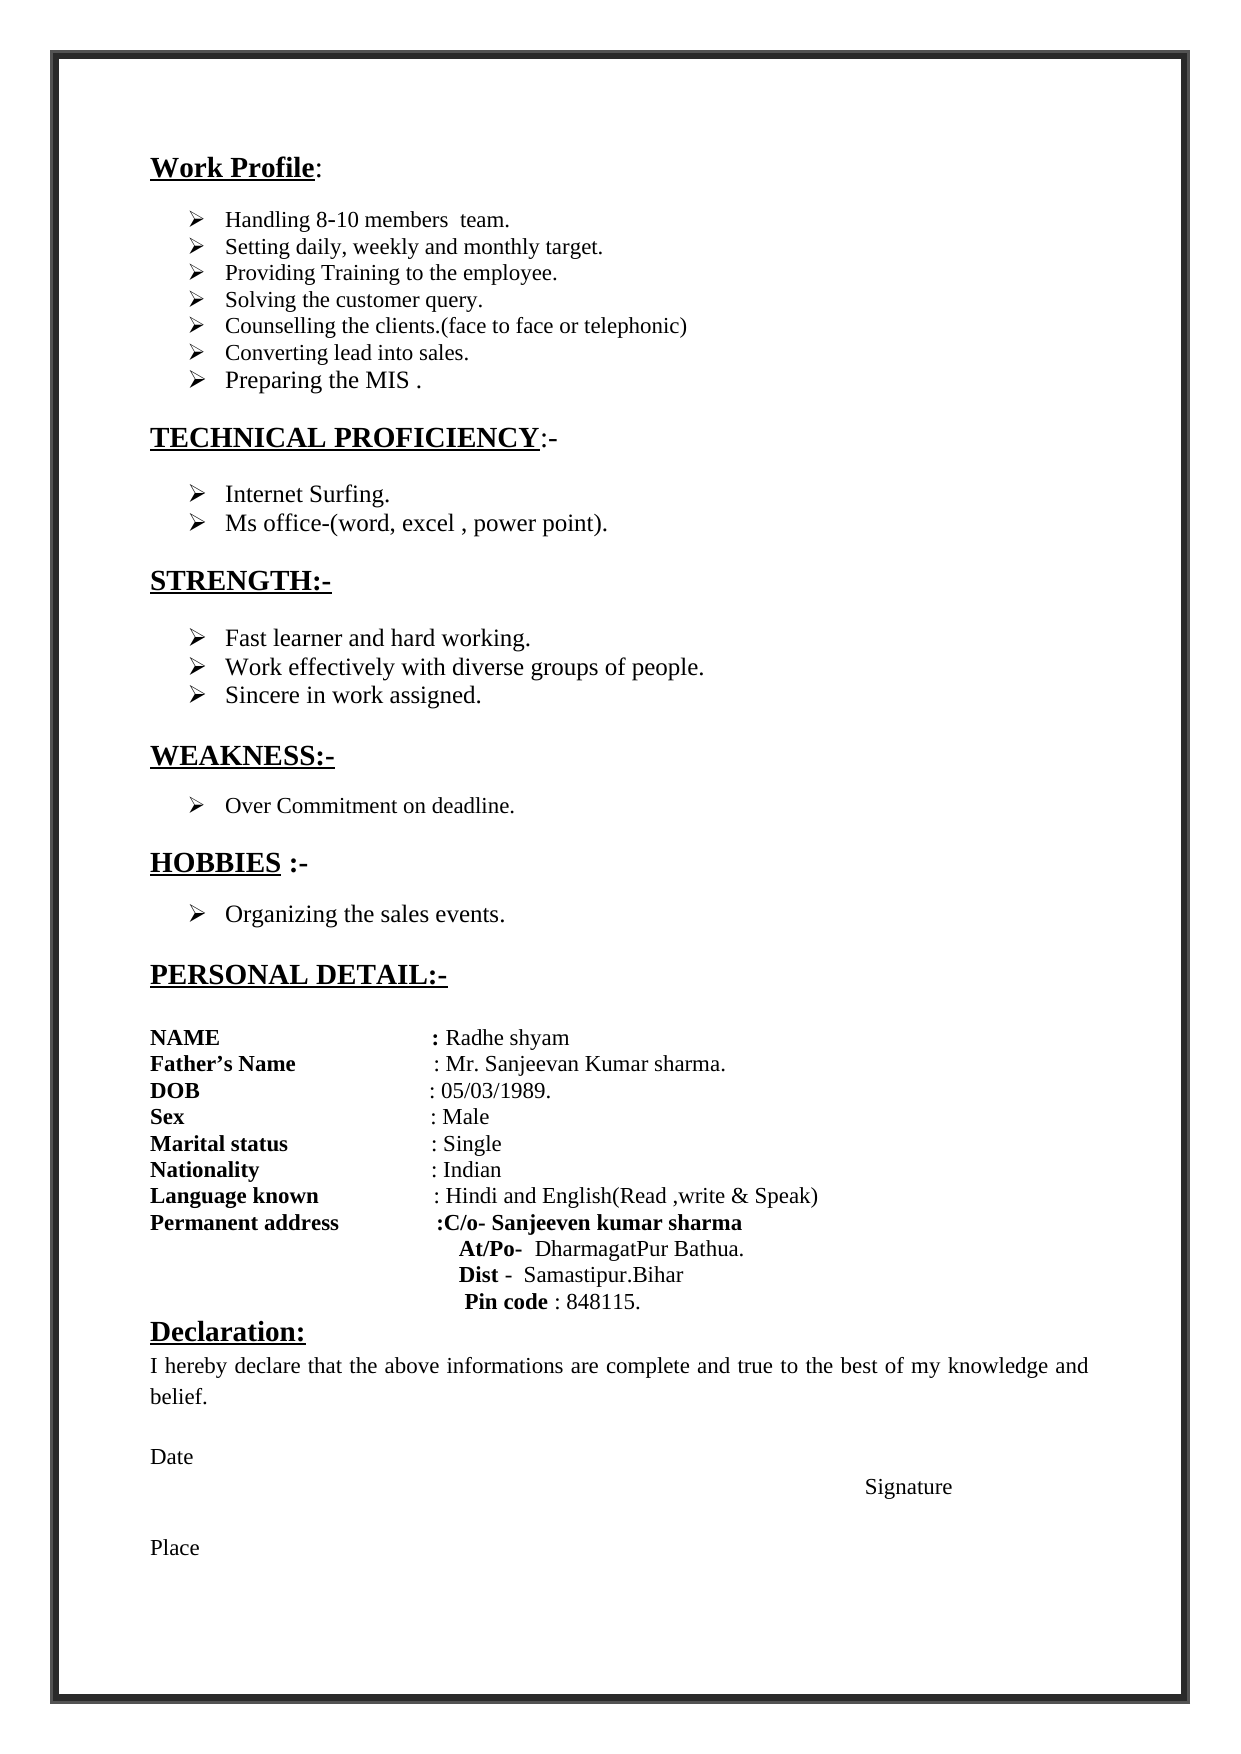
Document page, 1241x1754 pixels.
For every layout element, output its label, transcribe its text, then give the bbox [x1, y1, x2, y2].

text STRENGTH:- [150, 563, 1090, 597]
list Counselling the clients.(face to face or telephonic) [187, 312, 1090, 338]
text TECHNICAL PROFICIENCY:- [150, 420, 1090, 453]
text Permanent address :C/o- Sanjeeven kumar sharma [150, 1209, 1090, 1235]
text Sex : Male [150, 1103, 1090, 1129]
list Setting daily, weekly and monthly target. [187, 233, 1090, 259]
text Signature [150, 1473, 1090, 1500]
list Over Commitment on deadline. [187, 792, 1090, 819]
text NAME : Radhe shyam [150, 1024, 1090, 1051]
list Organizing the sales events. [187, 899, 1090, 928]
list Handling 8-10 members team. [187, 204, 1090, 233]
text Nationality : Indian [150, 1156, 1090, 1182]
text Declaration: [150, 1314, 1090, 1348]
text HOBBIES :- [150, 845, 1090, 879]
list Converting lead into sales. [187, 338, 1090, 365]
text Date [150, 1443, 1090, 1469]
text At/Po- DharmagatPur Bathua. [150, 1235, 1090, 1261]
list Sincere in work assigned. [187, 681, 1090, 709]
text WEAKNESS:- [150, 738, 1090, 772]
text Place [150, 1534, 1090, 1560]
text Father’s Name : Mr. Sanjeevan Kumar sharma. [150, 1051, 1090, 1077]
list Ms office-(word, excel , power point). [187, 508, 1090, 537]
list Preparing the MIS . [187, 365, 1090, 394]
list Fast learner and hard working. [187, 623, 1090, 652]
text PERSONAL DETAIL:- [150, 957, 1090, 991]
text DOB : 05/03/1989. [150, 1077, 1090, 1103]
text Pin code : 848115. [150, 1288, 1090, 1314]
list Work effectively with diverse groups of people. [187, 652, 1090, 681]
text Marital status : Single [150, 1129, 1090, 1156]
text Dist - Samastipur.Bihar [150, 1261, 1090, 1288]
list Solving the customer query. [187, 286, 1090, 312]
list Internet Surfing. [187, 479, 1090, 508]
list Providing Training to the employee. [187, 259, 1090, 286]
text I hereby declare that the above informations are complete and true to the best of my knowledge and belief. [150, 1353, 1090, 1409]
text Work Profile: [150, 150, 1090, 183]
text Language known : Hindi and English(Read ,write & Speak) [150, 1182, 1090, 1209]
